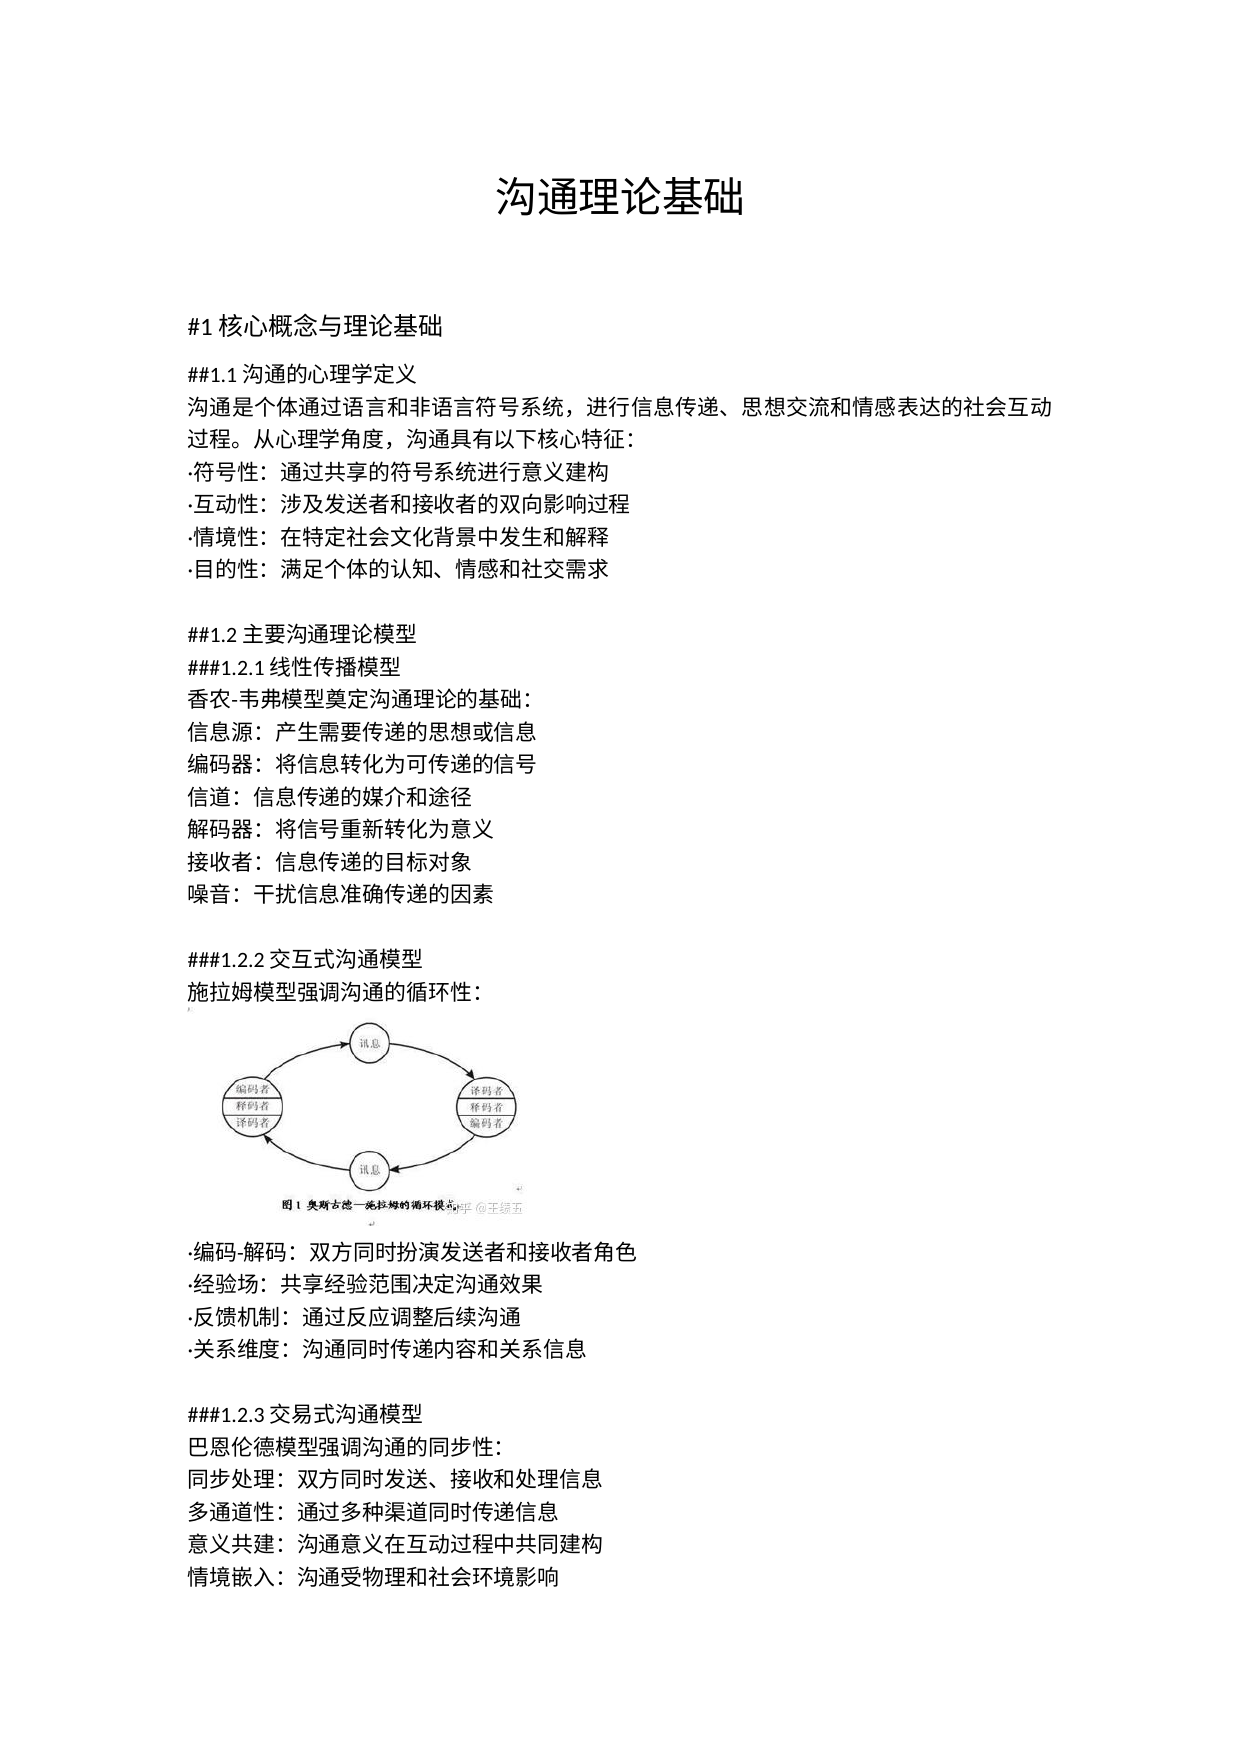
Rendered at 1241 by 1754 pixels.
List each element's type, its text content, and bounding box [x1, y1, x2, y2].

text ·经验场：共享经验范围决定沟通效果 [187, 1267, 1053, 1299]
text 解码器：将信号重新转化为意义 [187, 812, 1053, 844]
text 信息源：产生需要传递的思想或信息 [187, 714, 1053, 747]
text 编码器：将信息转化为可传递的信号 [187, 747, 1053, 779]
text 香农-韦弗模型奠定沟通理论的基础： [187, 682, 1053, 714]
text ·符号性：通过共享的符号系统进行意义建构 [187, 454, 1053, 487]
text ·编码-解码：双方同时扮演发送者和接收者角色 [187, 1234, 1053, 1267]
text ##1.1 沟通的心理学定义 [187, 357, 1053, 389]
text 沟通理论基础 [187, 162, 1053, 227]
text ###1.2.1 线性传播模型 [187, 649, 1053, 682]
text 接收者：信息传递的目标对象 [187, 844, 1053, 877]
text 同步处理：双方同时发送、接收和处理信息 [187, 1462, 1053, 1494]
text ·互动性：涉及发送者和接收者的双向影响过程 [187, 487, 1053, 519]
text ###1.2.2 交互式沟通模型 [187, 942, 1053, 974]
text #1 核心概念与理论基础 [187, 292, 1053, 357]
text 多通道性：通过多种渠道同时传递信息 [187, 1494, 1053, 1527]
text ###1.2.3 交易式沟通模型 [187, 1397, 1053, 1429]
text ·目的性：满足个体的认知、情感和社交需求 [187, 552, 1053, 584]
text ·关系维度：沟通同时传递内容和关系信息 [187, 1332, 1053, 1364]
text 信道：信息传递的媒介和途径 [187, 779, 1053, 812]
text 意义共建：沟通意义在互动过程中共同建构 [187, 1527, 1053, 1559]
text 沟通是个体通过语言和非语言符号系统，进行信息传递、思想交流和情感表达的社会互动过程。从心理学角度，沟通具有以下核心特征： [187, 389, 1053, 454]
text 噪音：干扰信息准确传递的因素 [187, 877, 1053, 909]
picture [187, 1007, 533, 1226]
text 施拉姆模型强调沟通的循环性： [187, 974, 1053, 1007]
text 情境嵌入：沟通受物理和社会环境影响 [187, 1559, 1053, 1592]
text 巴恩伦德模型强调沟通的同步性： [187, 1429, 1053, 1462]
text ·情境性：在特定社会文化背景中发生和解释 [187, 519, 1053, 552]
text ##1.2 主要沟通理论模型 [187, 617, 1053, 649]
text ·反馈机制：通过反应调整后续沟通 [187, 1299, 1053, 1332]
